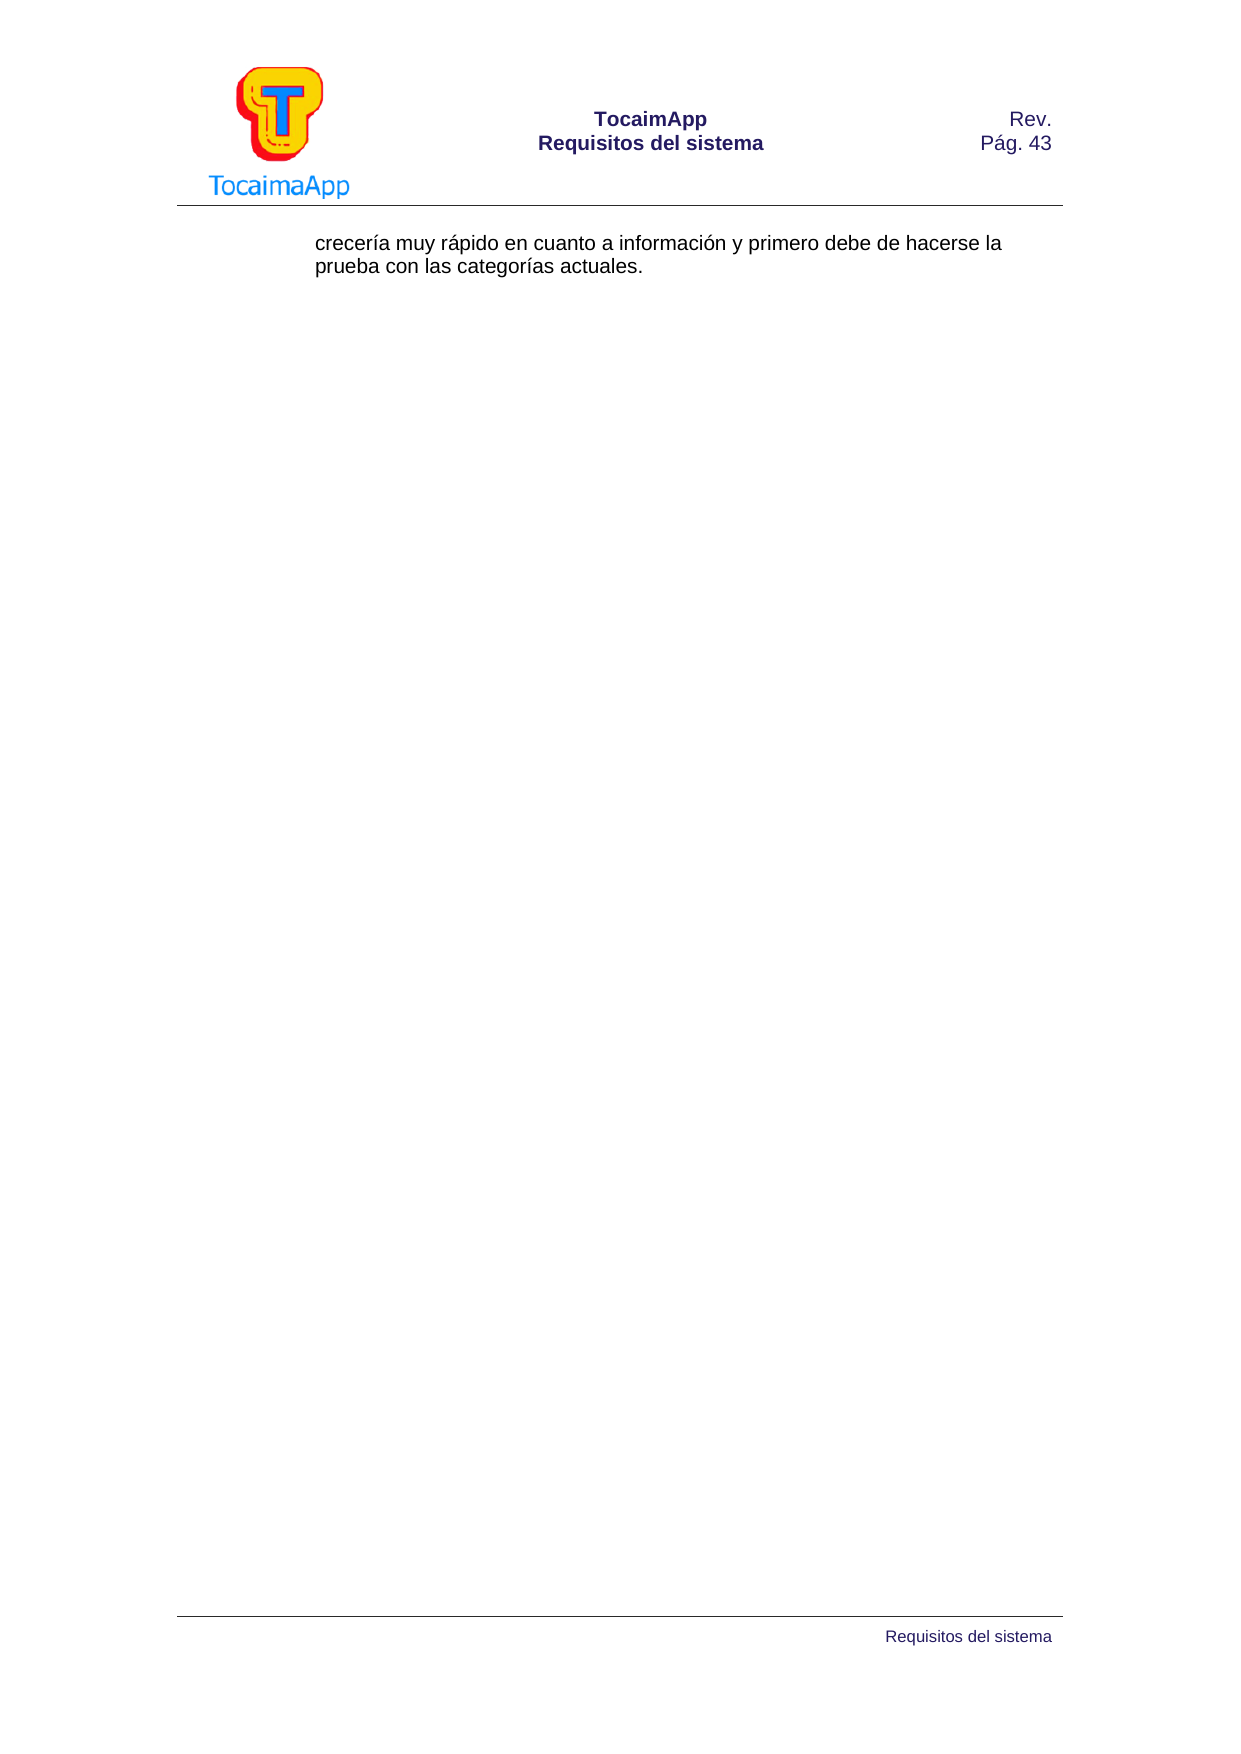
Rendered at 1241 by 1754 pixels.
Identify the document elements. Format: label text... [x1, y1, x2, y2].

picture [190, 64, 367, 199]
